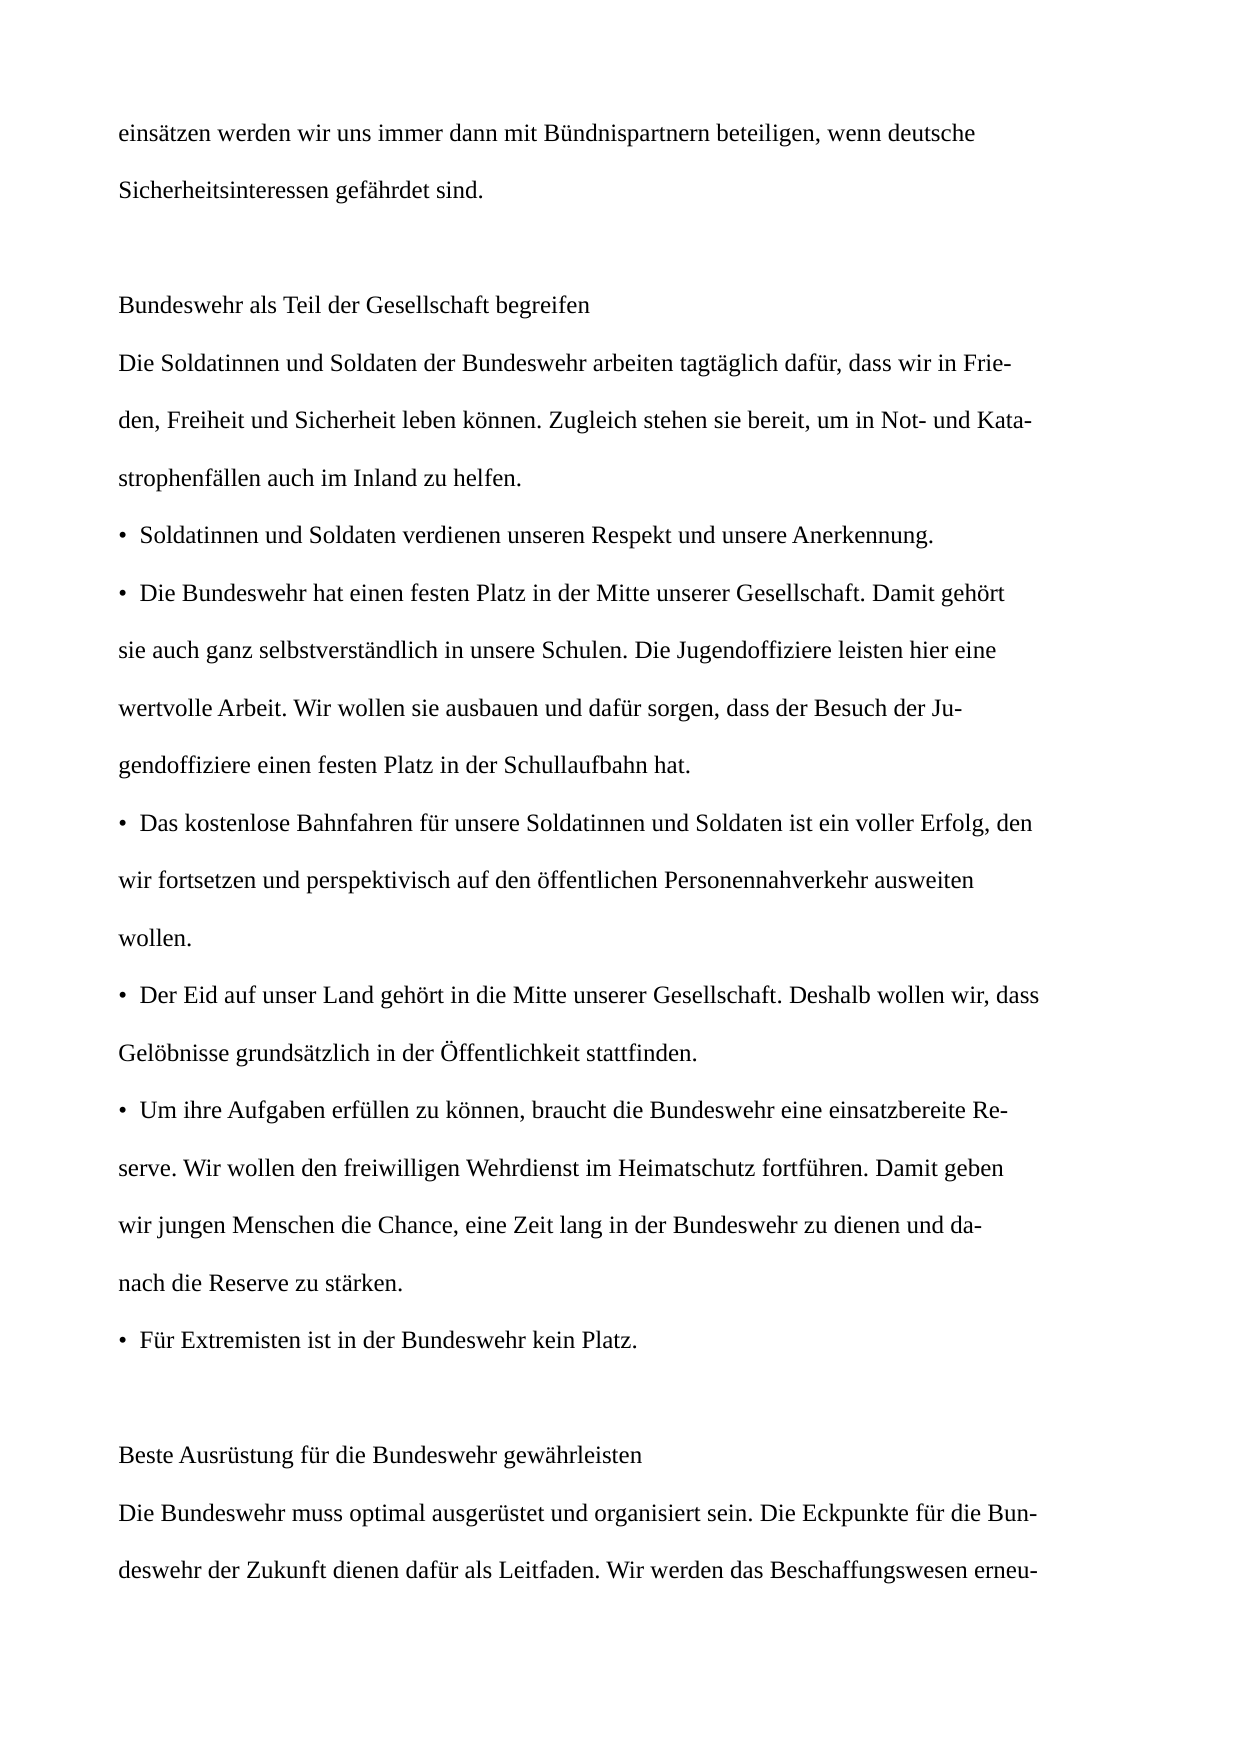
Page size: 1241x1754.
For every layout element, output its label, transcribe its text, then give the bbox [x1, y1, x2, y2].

text strophenfällen auch im Inland zu helfen. [118, 463, 1122, 492]
text einsätzen werden wir uns immer dann mit Bündnispartnern beteiligen, wenn deutsche [118, 118, 1122, 147]
text Die Bundeswehr muss optimal ausgerüstet und organisiert sein. Die Eckpunkte für die Bun- [118, 1498, 1122, 1527]
text wollen. [118, 923, 1122, 952]
text wir fortsetzen und perspektivisch auf den öffentlichen Personennahverkehr ausweiten [118, 866, 1122, 894]
text wir jungen Menschen die Chance, eine Zeit lang in der Bundeswehr zu dienen und da- [118, 1211, 1122, 1239]
text Bundeswehr als Teil der Gesellschaft begreifen [118, 291, 1122, 319]
text serve. Wir wollen den freiwilligen Wehrdienst im Heimatschutz fortführen. Damit geben [118, 1153, 1122, 1182]
text • Die Bundeswehr hat einen festen Platz in der Mitte unserer Gesellschaft. Damit gehört [118, 578, 1122, 607]
text Gelöbnisse grundsätzlich in der Öffentlichkeit stattfinden. [118, 1038, 1122, 1067]
text Die Soldatinnen und Soldaten der Bundeswehr arbeiten tagtäglich dafür, dass wir in Frie- [118, 348, 1122, 377]
text sie auch ganz selbstverständlich in unsere Schulen. Die Jugendoffiziere leisten hier eine [118, 636, 1122, 664]
text wertvolle Arbeit. Wir wollen sie ausbauen und dafür sorgen, dass der Besuch der Ju- [118, 693, 1122, 722]
text • Soldatinnen und Soldaten verdienen unseren Respekt und unsere Anerkennung. [118, 521, 1122, 549]
text Sicherheitsinteressen gefährdet sind. [118, 176, 1122, 204]
text den, Freiheit und Sicherheit leben können. Zugleich stehen sie bereit, um in Not- und Kata- [118, 406, 1122, 434]
text • Um ihre Aufgaben erfüllen zu können, braucht die Bundeswehr eine einsatzbereite Re- [118, 1096, 1122, 1124]
text • Der Eid auf unser Land gehört in die Mitte unserer Gesellschaft. Deshalb wollen wir, dass [118, 981, 1122, 1009]
text deswehr der Zukunft dienen dafür als Leitfaden. Wir werden das Beschaffungswesen erneu- [118, 1556, 1122, 1584]
text • Für Extremisten ist in der Bundeswehr kein Platz. [118, 1326, 1122, 1354]
text Beste Ausrüstung für die Bundeswehr gewährleisten [118, 1441, 1122, 1469]
text • Das kostenlose Bahnfahren für unsere Soldatinnen und Soldaten ist ein voller Erfolg, den [118, 808, 1122, 837]
text nach die Reserve zu stärken. [118, 1268, 1122, 1297]
text gendoffiziere einen festen Platz in der Schullaufbahn hat. [118, 751, 1122, 779]
